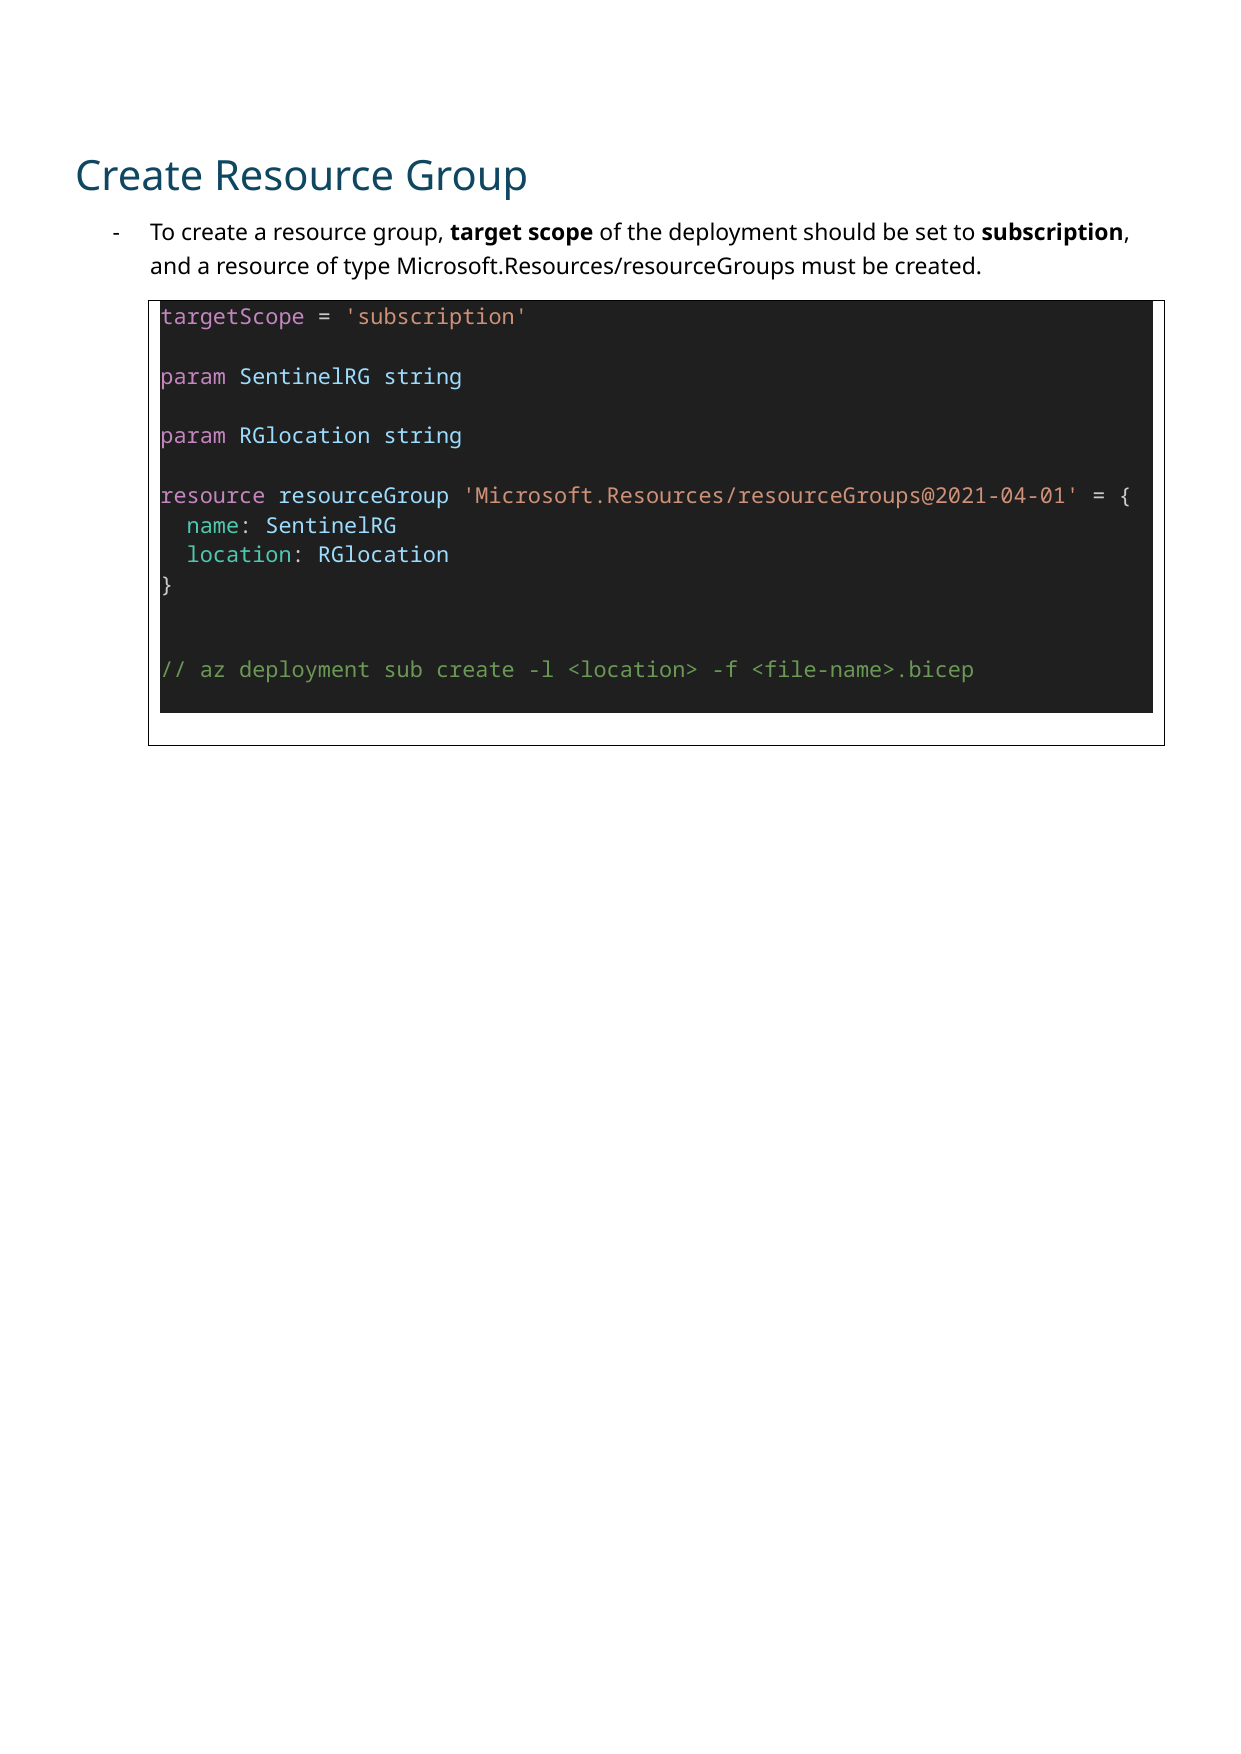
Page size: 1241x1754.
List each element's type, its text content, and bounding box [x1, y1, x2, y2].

subtitle Create Resource Group [75, 146, 1165, 203]
list To create a resource group, target scope of the deployment should be set to subscription, and a resource of type Microsoft.Resources/resourceGroups must be created. [112, 216, 1165, 281]
table_header targetScope = 'subscription' param SentinelRG string param RGlocation string resource resourceGroup 'Microsoft.Resources/resourceGroups@2021-04-01' = { name: SentinelRG location: RGlocation } // az deployment sub create -l <location> -f <file-name>.bicep [149, 301, 1164, 744]
